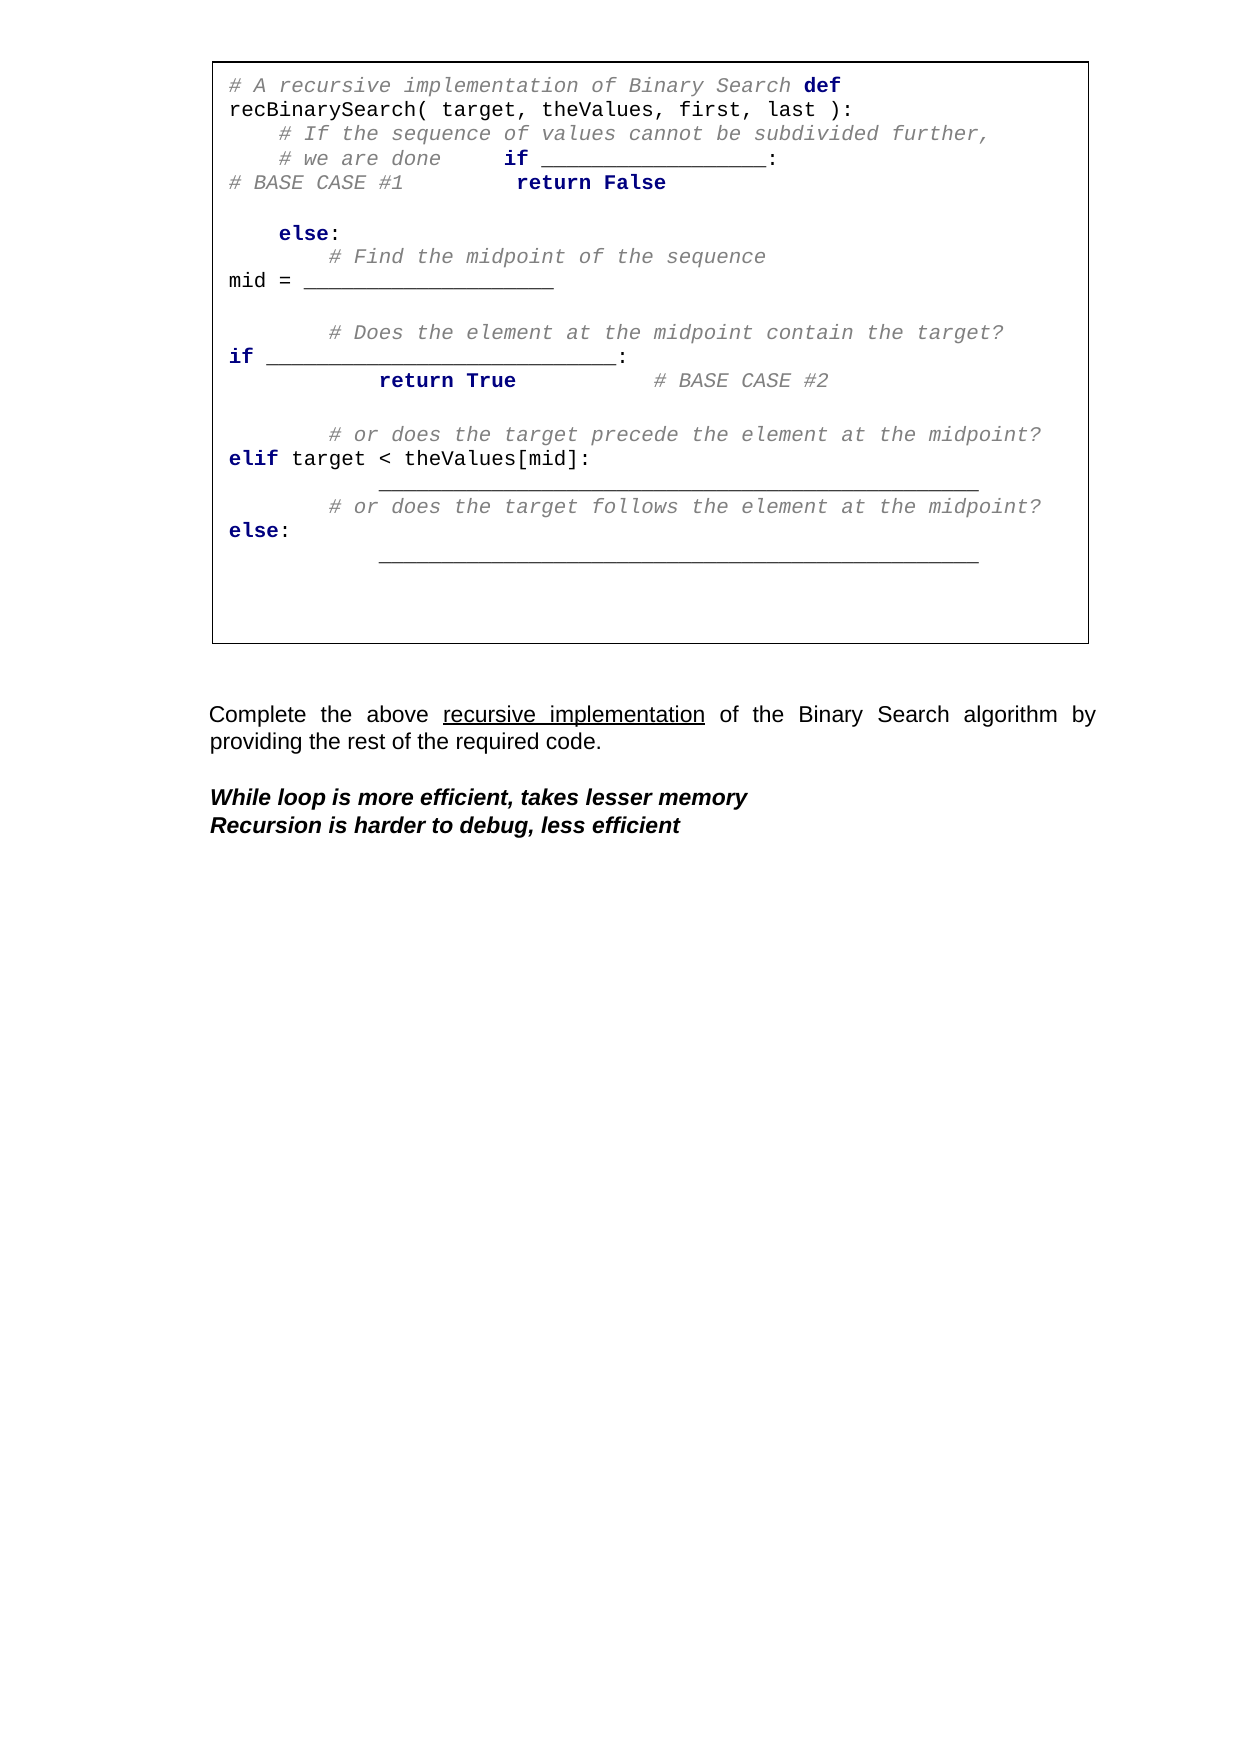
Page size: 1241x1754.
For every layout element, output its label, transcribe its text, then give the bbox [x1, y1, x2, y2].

text Recursion is harder to debug, less efficient [210, 812, 1097, 838]
table_header # A recursive implementation of Binary Search def recBinarySearch( target, theValues, first, last ): # If the sequence of values cannot be subdivided further, # we are done if __________________: # BASE CASE #1 return False else: # Find the midpoint of the sequence mid = ____________________ # Does the element at the midpoint contain the target? if ____________________________: return True # BASE CASE #2 # or does the target precede the element at the midpoint? elif target < theValues[mid]: ________________________________________________ # or does the target follows the element at the midpoint? else: ________________________________________________ [213, 63, 1088, 643]
text While loop is more efficient, takes lesser memory [210, 784, 1097, 810]
text Complete the above recursive implementation of the Binary Search algorithm by providing the rest of the required code. [208, 701, 1097, 754]
